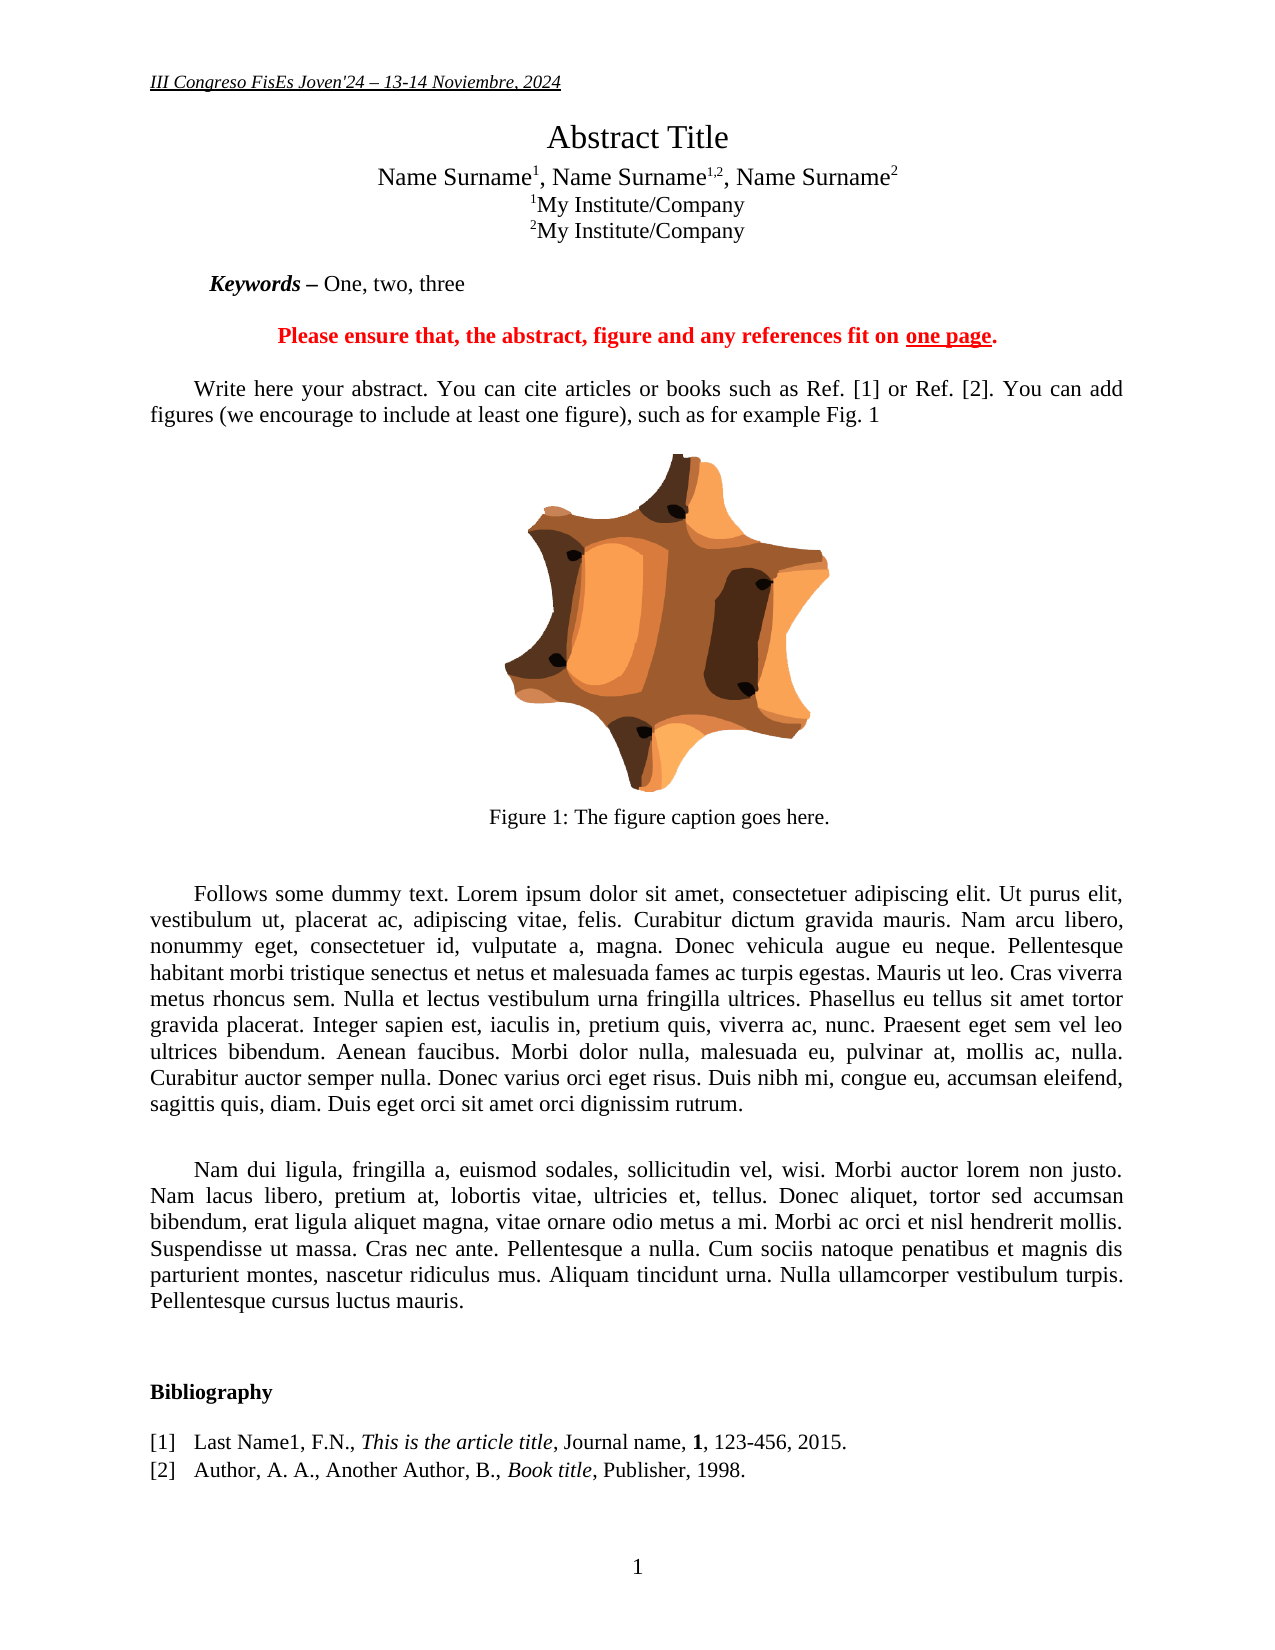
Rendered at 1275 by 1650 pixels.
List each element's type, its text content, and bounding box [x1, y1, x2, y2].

text Bibliography [150, 1379, 1125, 1404]
text Please ensure that, the abstract, figure and any references fit on one page. [150, 322, 1124, 349]
text Write here your abstract. You can cite articles or books such as Ref. [1] or Ref. [2]. You can add figures (we encourage to include at least one figure), such as for example Fig. 1 [150, 375, 1124, 428]
text Name Surname1, Name Surname1,2, Name Surname2 [150, 162, 1125, 191]
text 2My Institute/Company [150, 217, 1124, 243]
text Keywords – One, two, three [150, 270, 1125, 296]
text Nam dui ligula, fringilla a, euismod sodales, sollicitudin vel, wisi. Morbi auctor lorem non justo. Nam lacus libero, pretium at, lobortis vitae, ultricies et, tellus. Donec aliquet, tortor sed accumsan bibendum, erat ligula aliquet magna, vitae ornare odio metus a mi. Morbi ac orci et nisl hendrerit mollis. Suspendisse ut massa. Cras nec ante. Pellentesque a nulla. Cum sociis natoque penatibus et magnis dis parturient montes, nascetur ridiculus mus. Aliquam tincidunt urna. Nulla ullamcorper vestibulum turpis. Pellentesque cursus luctus mauris. [150, 1129, 1125, 1366]
title Abstract Title [150, 117, 1125, 156]
text 1My Institute/Company [150, 191, 1124, 217]
text Follows some dummy text. Lorem ipsum dolor sit amet, consectetuer adipiscing elit. Ut purus elit, vestibulum ut, placerat ac, adipiscing vitae, felis. Curabitur dictum gravida mauris. Nam arcu libero, nonummy eget, consectetuer id, vulputate a, magna. Donec vehicula augue eu neque. Pellentesque habitant morbi tristique senectus et netus et malesuada fames ac turpis egestas. Mauris ut leo. Cras viverra metus rhoncus sem. Nulla et lectus vestibulum urna fringilla ultrices. Phasellus eu tellus sit amet tortor gravida placerat. Integer sapien est, iaculis in, pretium quis, viverra ac, nunc. Praesent eget sem vel leo ultrices bibendum. Aenean faucibus. Morbi dolor nulla, malesuada eu, pulvinar at, mollis ac, nulla. Curabitur auctor semper nulla. Donec varius orci eget risus. Duis nibh mi, congue eu, accumsan eleifend, sagittis quis, diam. Duis eget orci sit amet orci dignissim rutrum. [150, 879, 1125, 1117]
text Figure 1: The figure caption goes here. [412, 804, 1125, 829]
picture [504, 454, 830, 792]
text [1] Last Name1, F.N., This is the article title, Journal name, 1, 123-456, 2015. [2] Author, A. A., Another Author, B., Book title, Publisher, 1998. [150, 1429, 1125, 1483]
